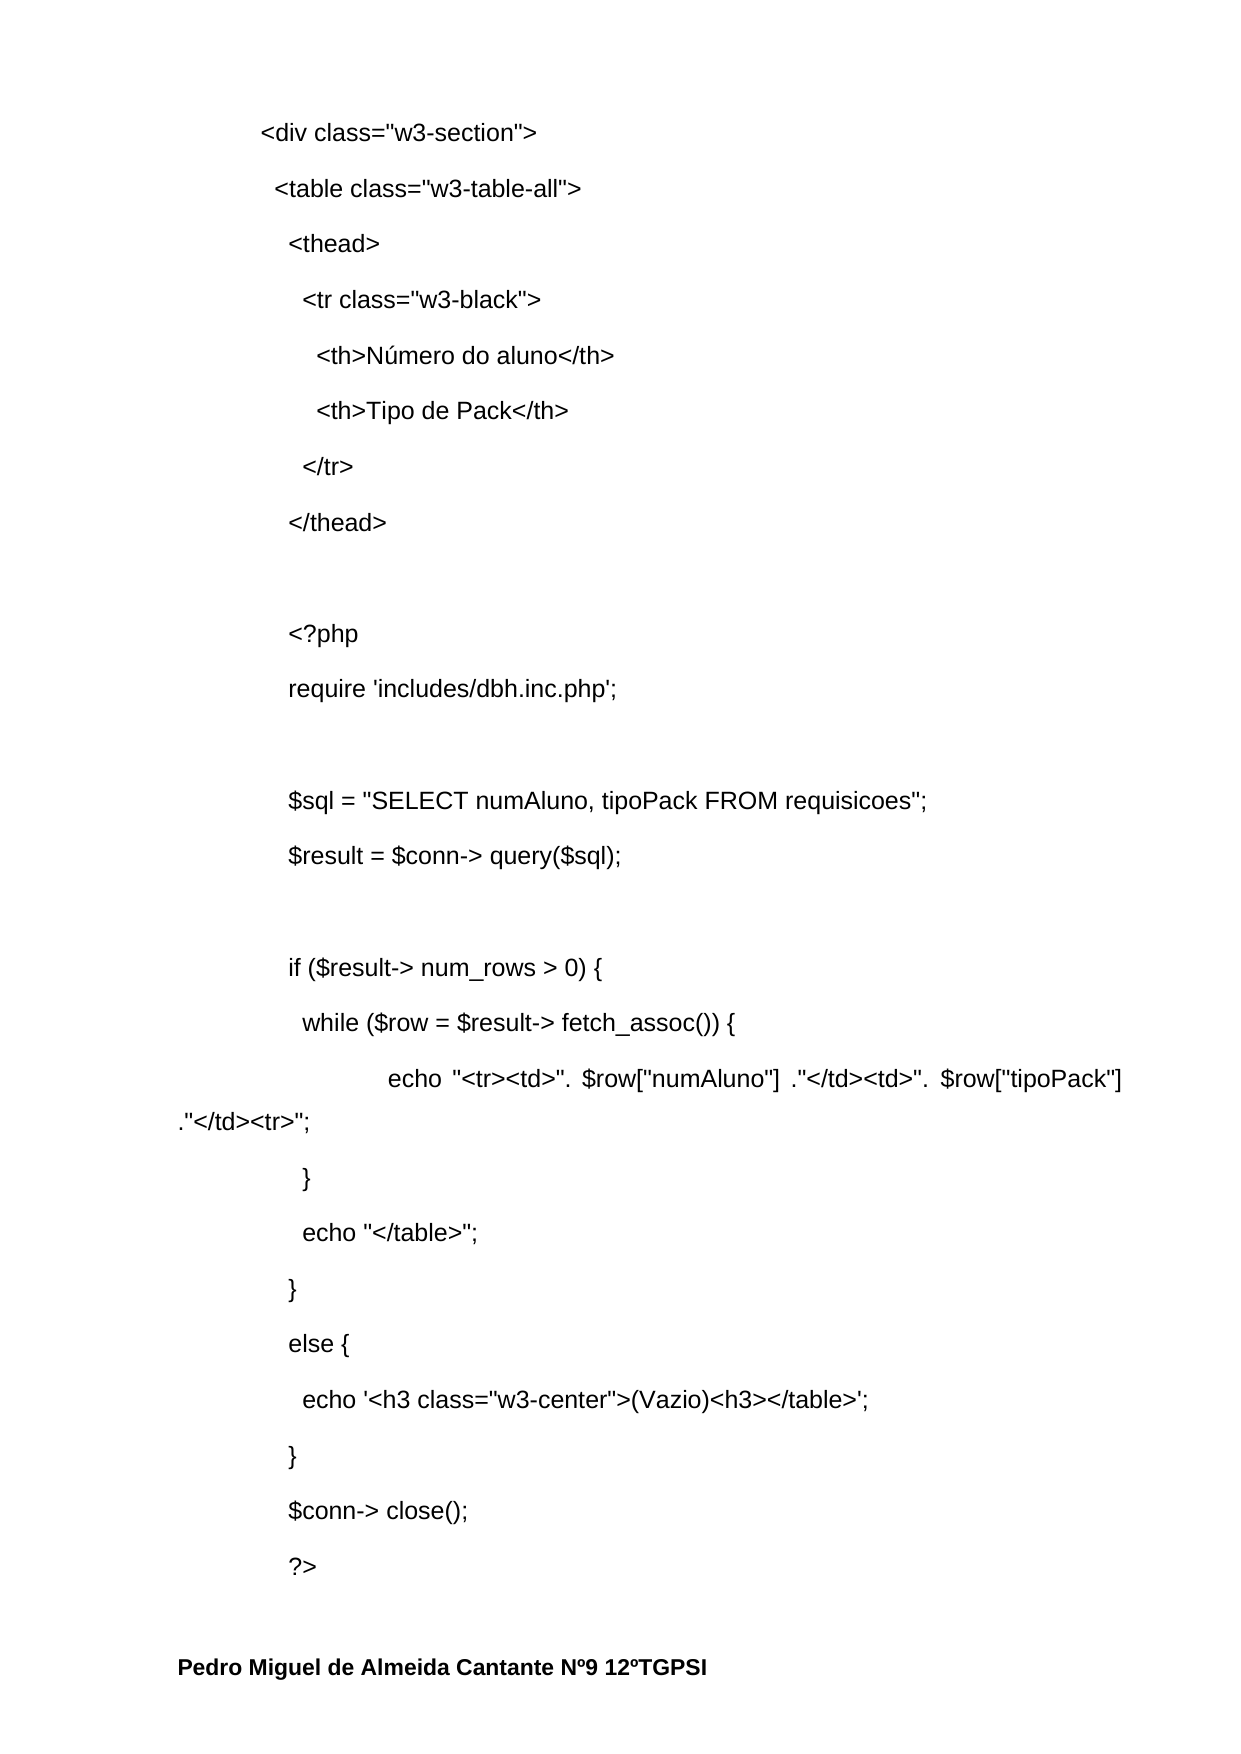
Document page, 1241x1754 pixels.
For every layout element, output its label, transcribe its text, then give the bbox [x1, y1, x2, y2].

text <div class="w3-section"> [177, 118, 1122, 147]
text <tr class="w3-black"> [177, 285, 1122, 314]
text <thead> [177, 229, 1122, 258]
text } [177, 1162, 1122, 1191]
text if ($result-> num_rows > 0) { [177, 952, 1122, 981]
text <table class="w3-table-all"> [177, 174, 1122, 202]
text require 'includes/dbh.inc.php'; [177, 674, 1122, 703]
text } [177, 1441, 1122, 1469]
text <th>Número do aluno</th> [177, 341, 1122, 369]
text echo "<tr><td>". $row["numAluno"] ."</td><td>". $row["tipoPack"] ."</td><tr>"; [177, 1064, 1122, 1136]
text echo "</table>"; [177, 1218, 1122, 1247]
text while ($row = $result-> fetch_assoc()) { [177, 1008, 1122, 1037]
text $result = $conn-> query($sql); [177, 841, 1122, 870]
text $conn-> close(); [177, 1496, 1122, 1525]
text <?php [177, 619, 1122, 647]
text else { [177, 1329, 1122, 1358]
text } [177, 1274, 1122, 1302]
text $sql = "SELECT numAluno, tipoPack FROM requisicoes"; [177, 786, 1122, 814]
text <th>Tipo de Pack</th> [177, 396, 1122, 425]
text </tr> [177, 452, 1122, 481]
text </thead> [177, 507, 1122, 536]
text echo '<h3 class="w3-center">(Vazio)<h3></table>'; [177, 1385, 1122, 1414]
text ?> [177, 1552, 1122, 1581]
